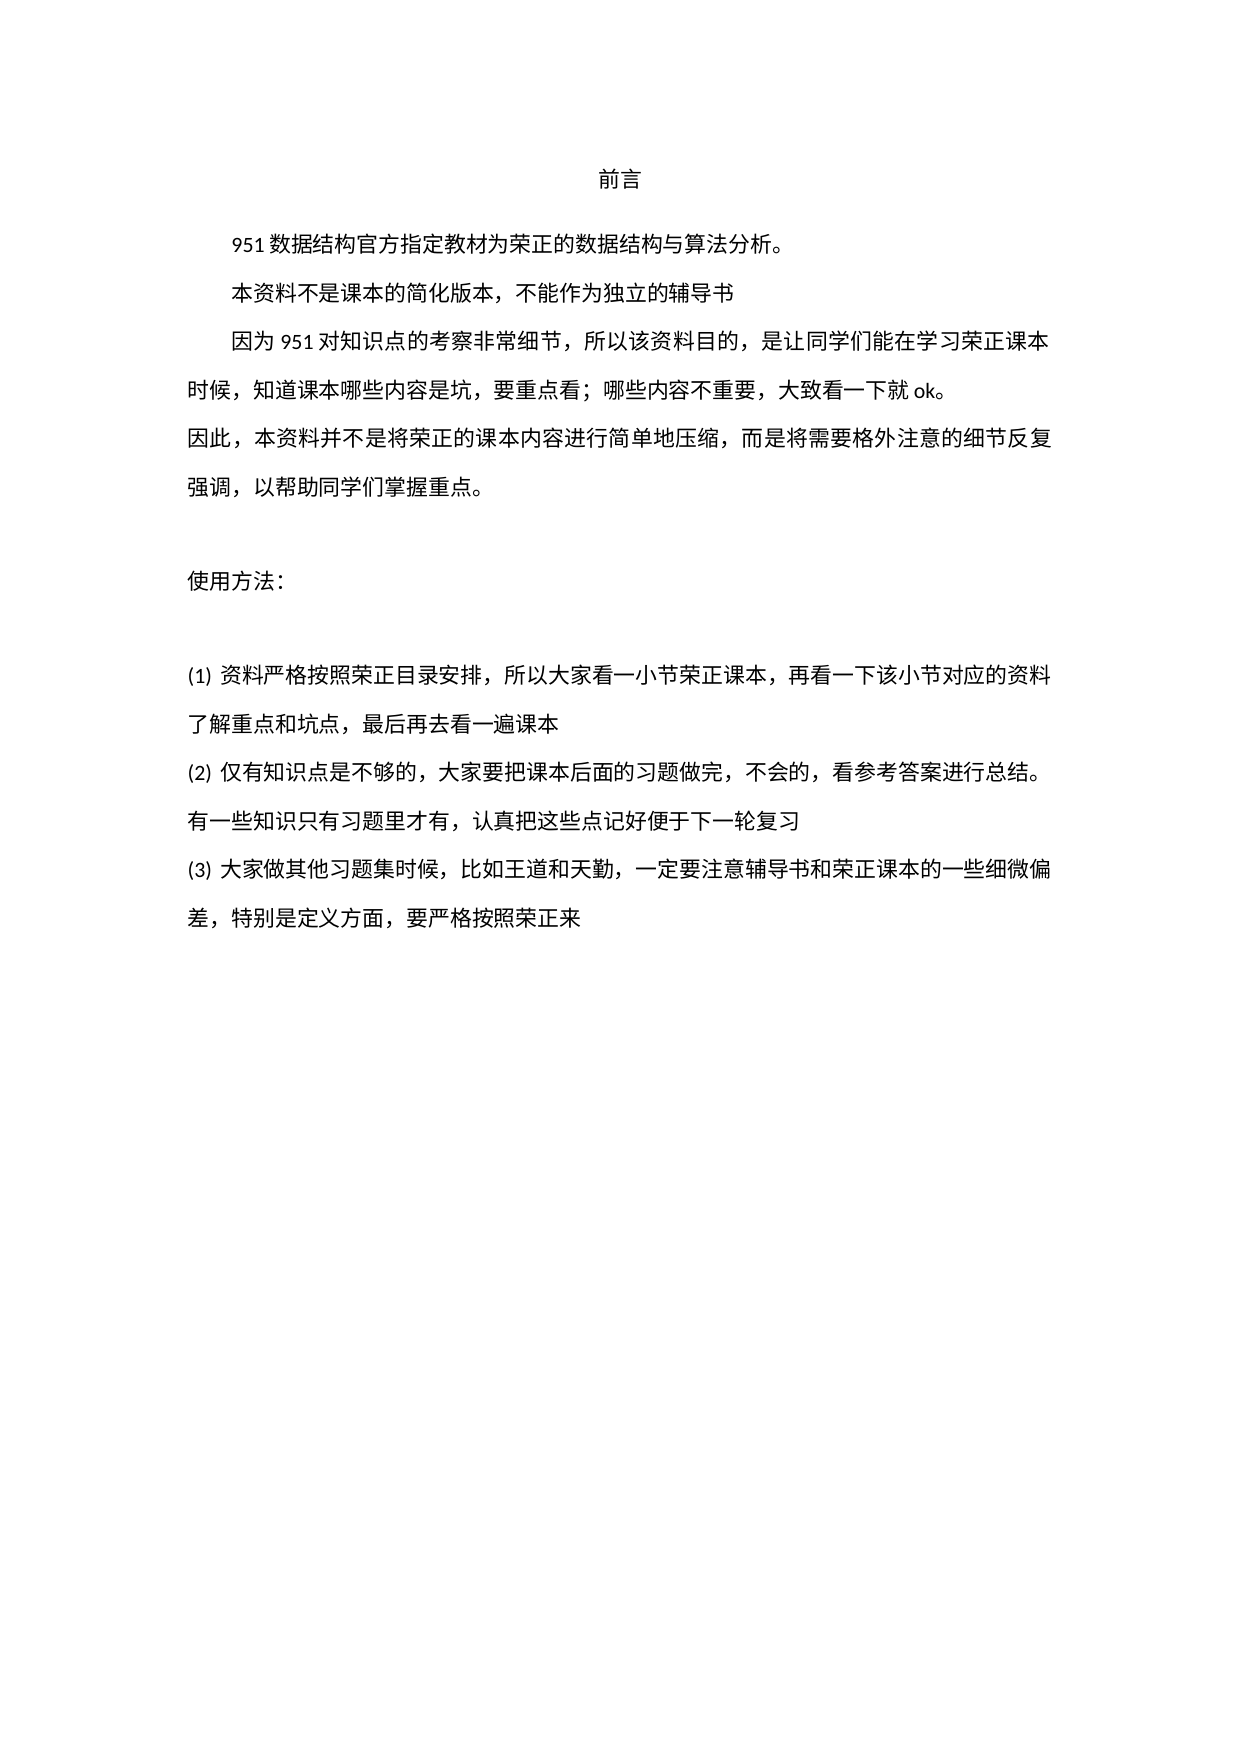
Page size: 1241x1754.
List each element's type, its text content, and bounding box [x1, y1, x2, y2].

list 大家做其他习题集时候，比如王道和天勤，一定要注意辅导书和荣正课本的一些细微偏差，特别是定义方面，要严格按照荣正来 [187, 852, 1053, 933]
text 951数据结构官方指定教材为荣正的数据结构与算法分析。 [187, 227, 1053, 259]
list 资料严格按照荣正目录安排，所以大家看一小节荣正课本，再看一下该小节对应的资料了解重点和坑点，最后再去看一遍课本 [187, 658, 1053, 739]
text 前言 [187, 162, 1053, 194]
text 因为951对知识点的考察非常细节，所以该资料目的，是让同学们能在学习荣正课本时候，知道课本哪些内容是坑，要重点看；哪些内容不重要，大致看一下就ok。 [187, 324, 1053, 405]
text 因此，本资料并不是将荣正的课本内容进行简单地压缩，而是将需要格外注意的细节反复强调，以帮助同学们掌握重点。 [187, 421, 1053, 502]
list 仅有知识点是不够的，大家要把课本后面的习题做完，不会的，看参考答案进行总结。有一些知识只有习题里才有，认真把这些点记好便于下一轮复习 [187, 755, 1053, 836]
text 本资料不是课本的简化版本，不能作为独立的辅导书 [187, 275, 1053, 308]
text 使用方法： [187, 564, 1053, 596]
